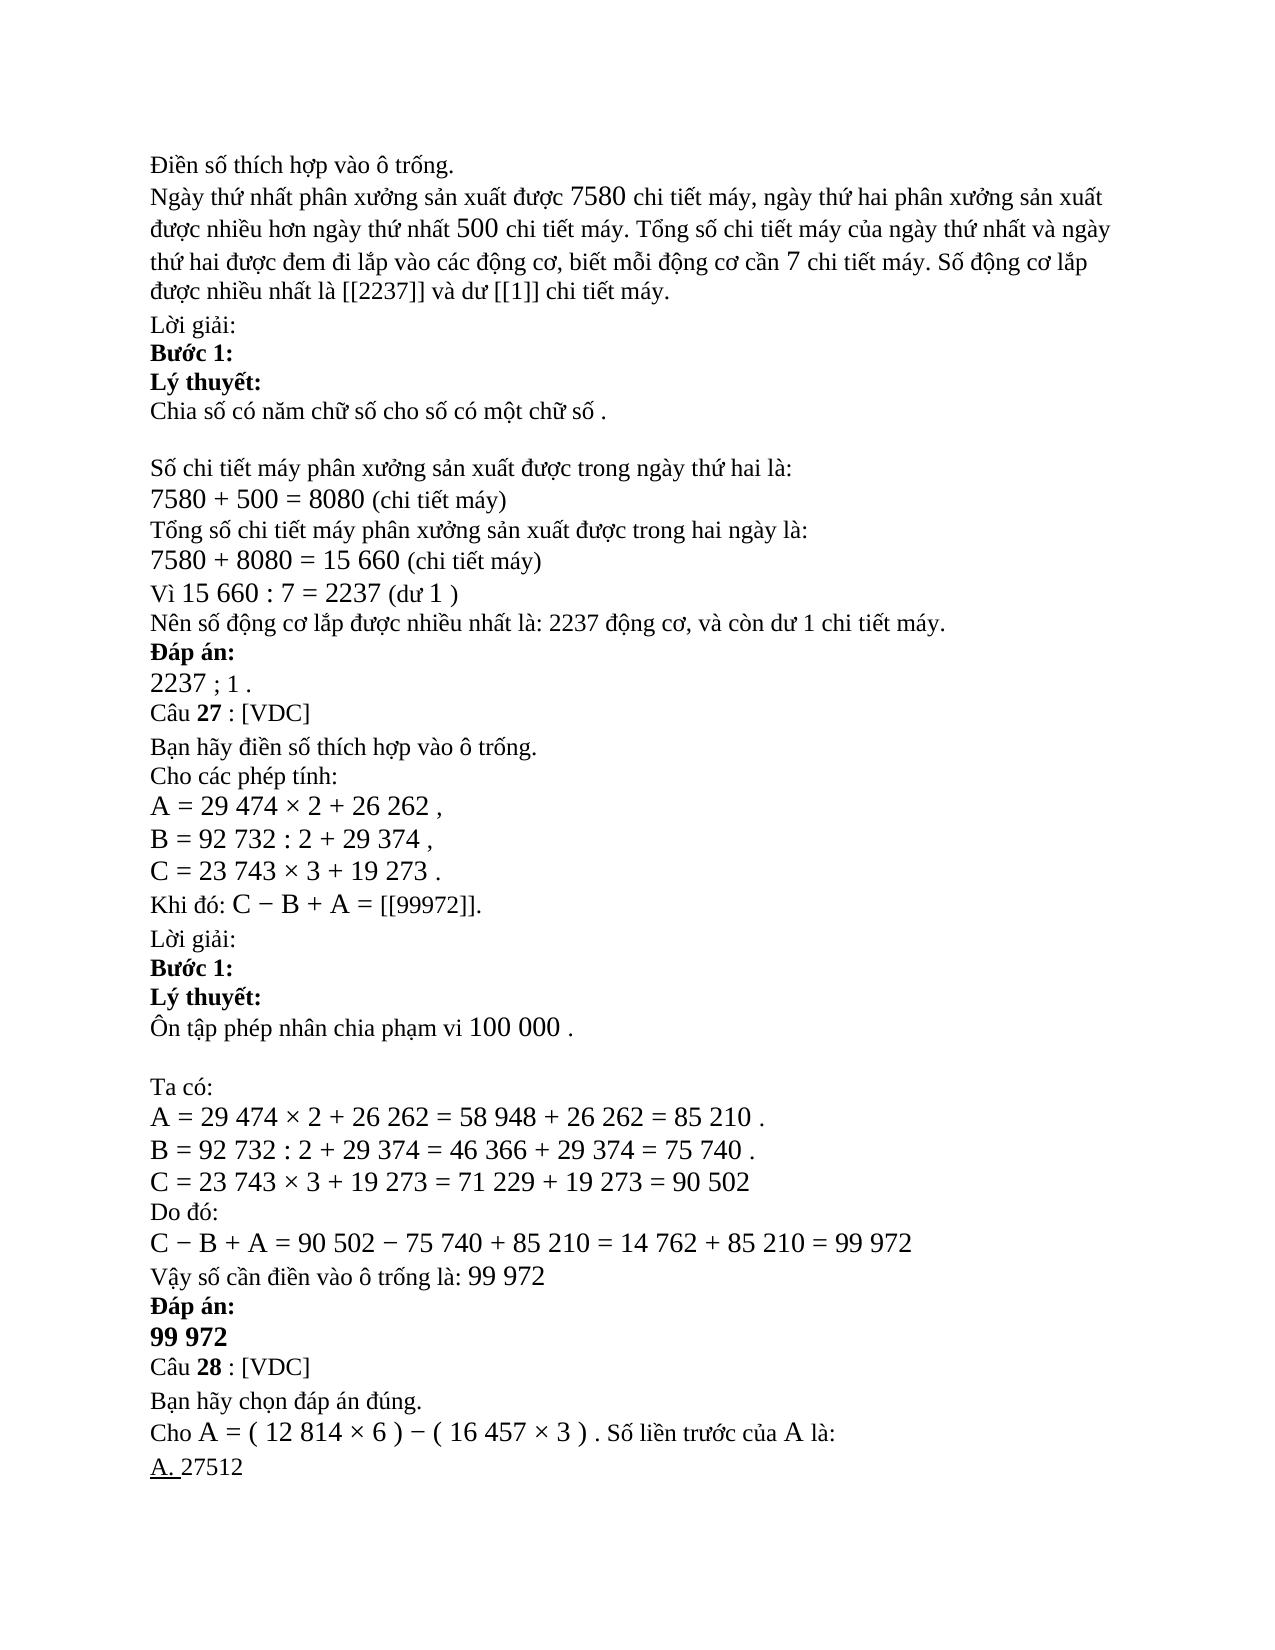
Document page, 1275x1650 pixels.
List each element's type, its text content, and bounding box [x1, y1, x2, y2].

text Lời giải: [150, 924, 1125, 953]
text Lời giải: [150, 310, 1125, 338]
text Bạn hãy điền số thích hợp vào ô trống. Cho các phép tính: A = 29 474 × 2 + 26 262 , B = 92 732 : 2 + 29 374 , C = 23 743 × 3 + 19 273 . Khi đó: C − B + A = [[99972]]. [150, 732, 1125, 919]
text Lý thuyết: Ôn tập phép nhân chia phạm vi 100 000 . Ta có: A = 29 474 × 2 + 26 262 = 58 948 + 26 262 = 85 210 . B = 92 732 : 2 + 29 374 = 46 366 + 29 374 = 75 740 . C = 23 743 × 3 + 19 273 = 71 229 + 19 273 = 90 502 Do đó: C − B + A = 90 502 − 75 740 + 85 210 = 14 762 + 85 210 = 99 972 Vậy số cần điền vào ô trống là: 99 972 Đáp án: 99 972 [150, 982, 1125, 1352]
text Bước 1: [150, 338, 1125, 367]
text Bước 1: [150, 953, 1125, 982]
text Câu 28 : [VDC] [150, 1352, 1125, 1381]
text Điền số thích hợp vào ô trống. Ngày thứ nhất phân xưởng sản xuất được 7580 chi tiết máy, ngày thứ hai phân xưởng sản xuất được nhiều hơn ngày thứ nhất 500 chi tiết máy. Tổng số chi tiết máy của ngày thứ nhất và ngày thứ hai được đem đi lắp vào các động cơ, biết mỗi động cơ cần 7 chi tiết máy. Số động cơ lắp được nhiều nhất là [[2237]] và dư [[1]] chi tiết máy. [150, 150, 1125, 305]
text Câu 27 : [VDC] [150, 698, 1125, 727]
text Bạn hãy chọn đáp án đúng. Cho A = ( 12 814 × 6 ) − ( 16 457 × 3 ) . Số liền trước của A là: [150, 1386, 1125, 1447]
text A. 27512 [150, 1452, 1125, 1481]
text Lý thuyết: Chia số có năm chữ số cho số có một chữ số . Số chi tiết máy phân xưởng sản xuất được trong ngày thứ hai là: 7580 + 500 = 8080 (chi tiết máy) Tổng số chi tiết máy phân xưởng sản xuất được trong hai ngày là: 7580 + 8080 = 15 660 (chi tiết máy) Vì 15 660 : 7 = 2237 (dư 1 ) Nên số động cơ lắp được nhiều nhất là: 2237 động cơ, và còn dư 1 chi tiết máy. Đáp án: 2237 ; 1 . [150, 367, 1125, 698]
